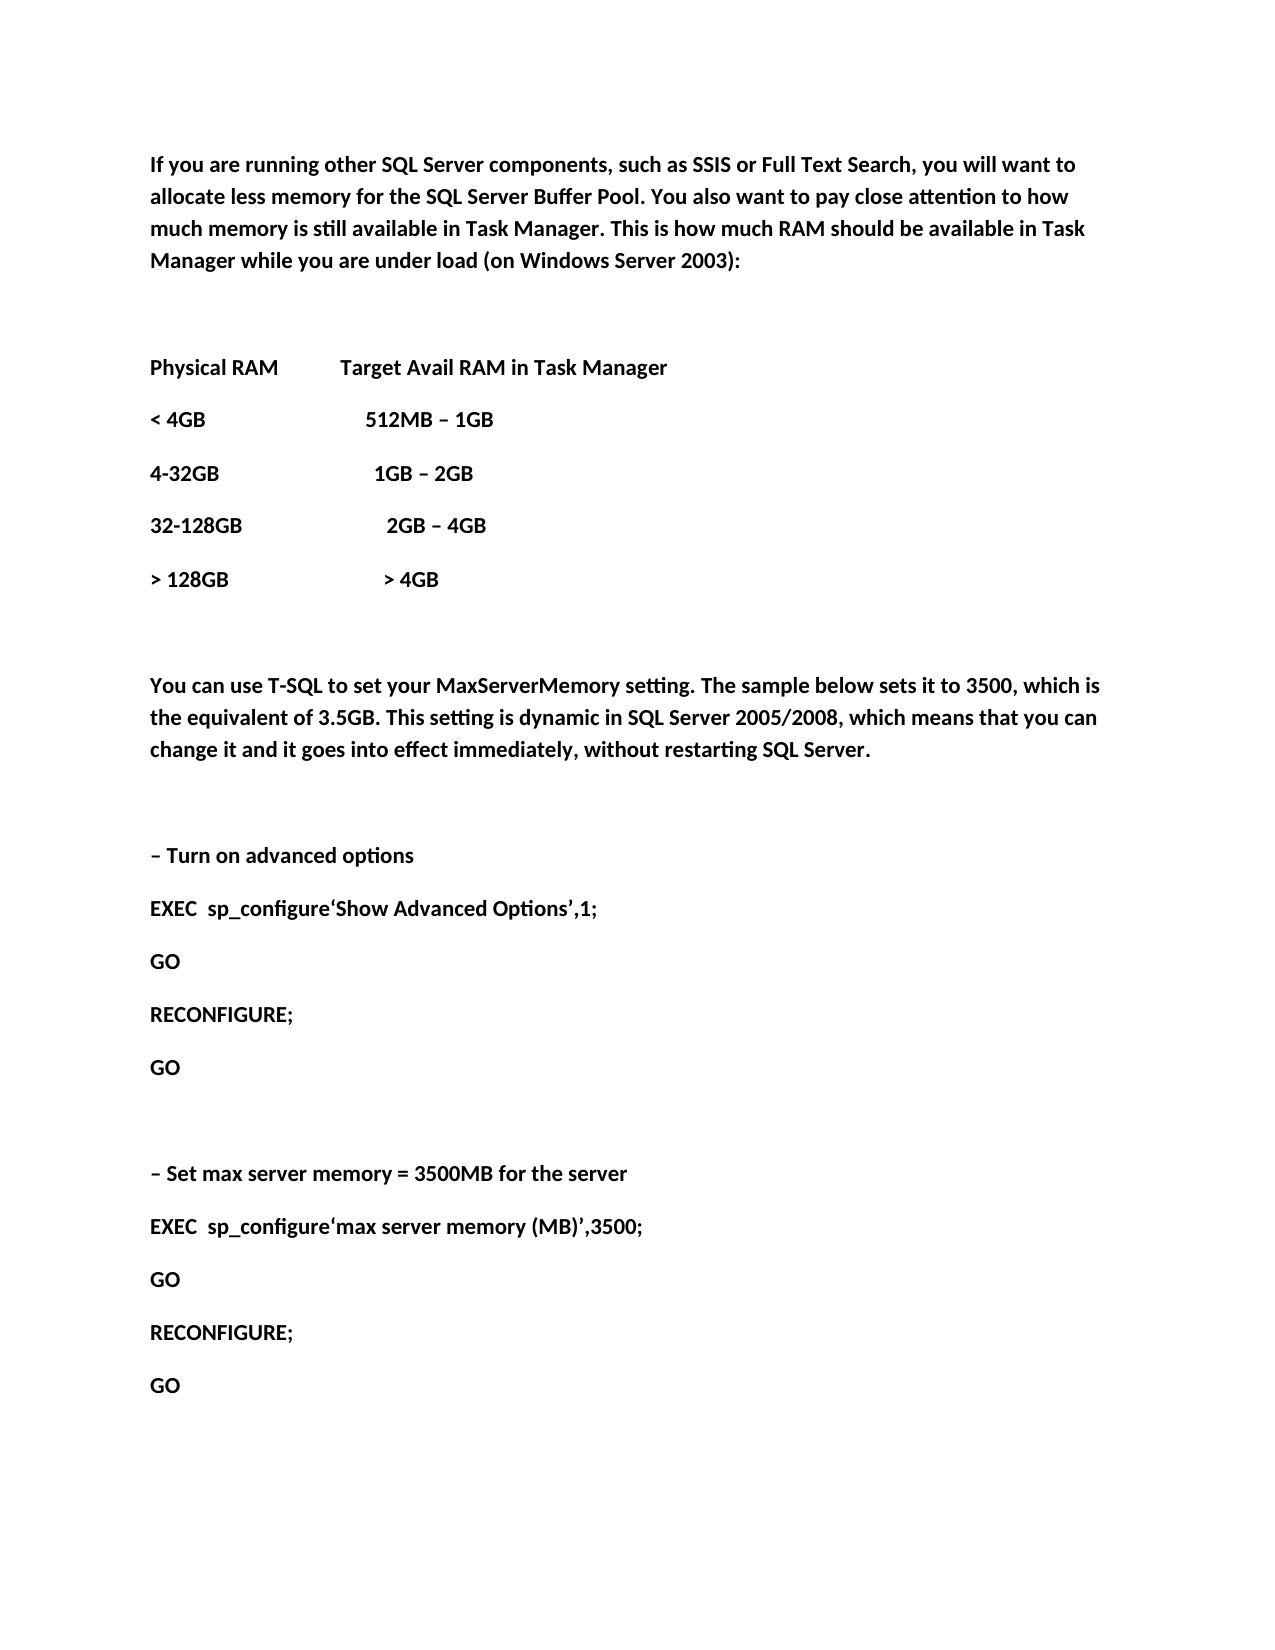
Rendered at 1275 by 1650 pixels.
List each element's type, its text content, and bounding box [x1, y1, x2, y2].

text GO [150, 947, 1125, 975]
text If you are running other SQL Server components, such as SSIS or Full Text Search, you will want to allocate less memory for the SQL Server Buffer Pool. You also want to pay close attention to how much memory is still available in Task Manager. This is how much RAM should be available in Task Manager while you are under load (on Windows Server 2003): [150, 150, 1125, 274]
text GO [150, 1371, 1125, 1399]
text EXEC sp_configure‘Show Advanced Options’,1; [150, 894, 1125, 922]
text – Set max server memory = 3500MB for the server [150, 1159, 1125, 1187]
text GO [150, 1053, 1125, 1081]
text GO [150, 1265, 1125, 1293]
text 4-32GB 1GB – 2GB [150, 459, 1125, 487]
text 32-128GB 2GB – 4GB [150, 512, 1125, 540]
text EXEC sp_configure‘max server memory (MB)’,3500; [150, 1212, 1125, 1240]
text RECONFIGURE; [150, 1318, 1125, 1346]
text Physical RAM Target Avail RAM in Task Manager [150, 353, 1125, 381]
text You can use T-SQL to set your MaxServerMemory setting. The sample below sets it to 3500, which is the equivalent of 3.5GB. This setting is dynamic in SQL Server 2005/2008, which means that you can change it and it goes into effect immediately, without restarting SQL Server. [150, 671, 1125, 763]
text < 4GB 512MB – 1GB [150, 406, 1125, 434]
text RECONFIGURE; [150, 1000, 1125, 1028]
text – Turn on advanced options [150, 841, 1125, 869]
text > 128GB > 4GB [150, 565, 1125, 593]
